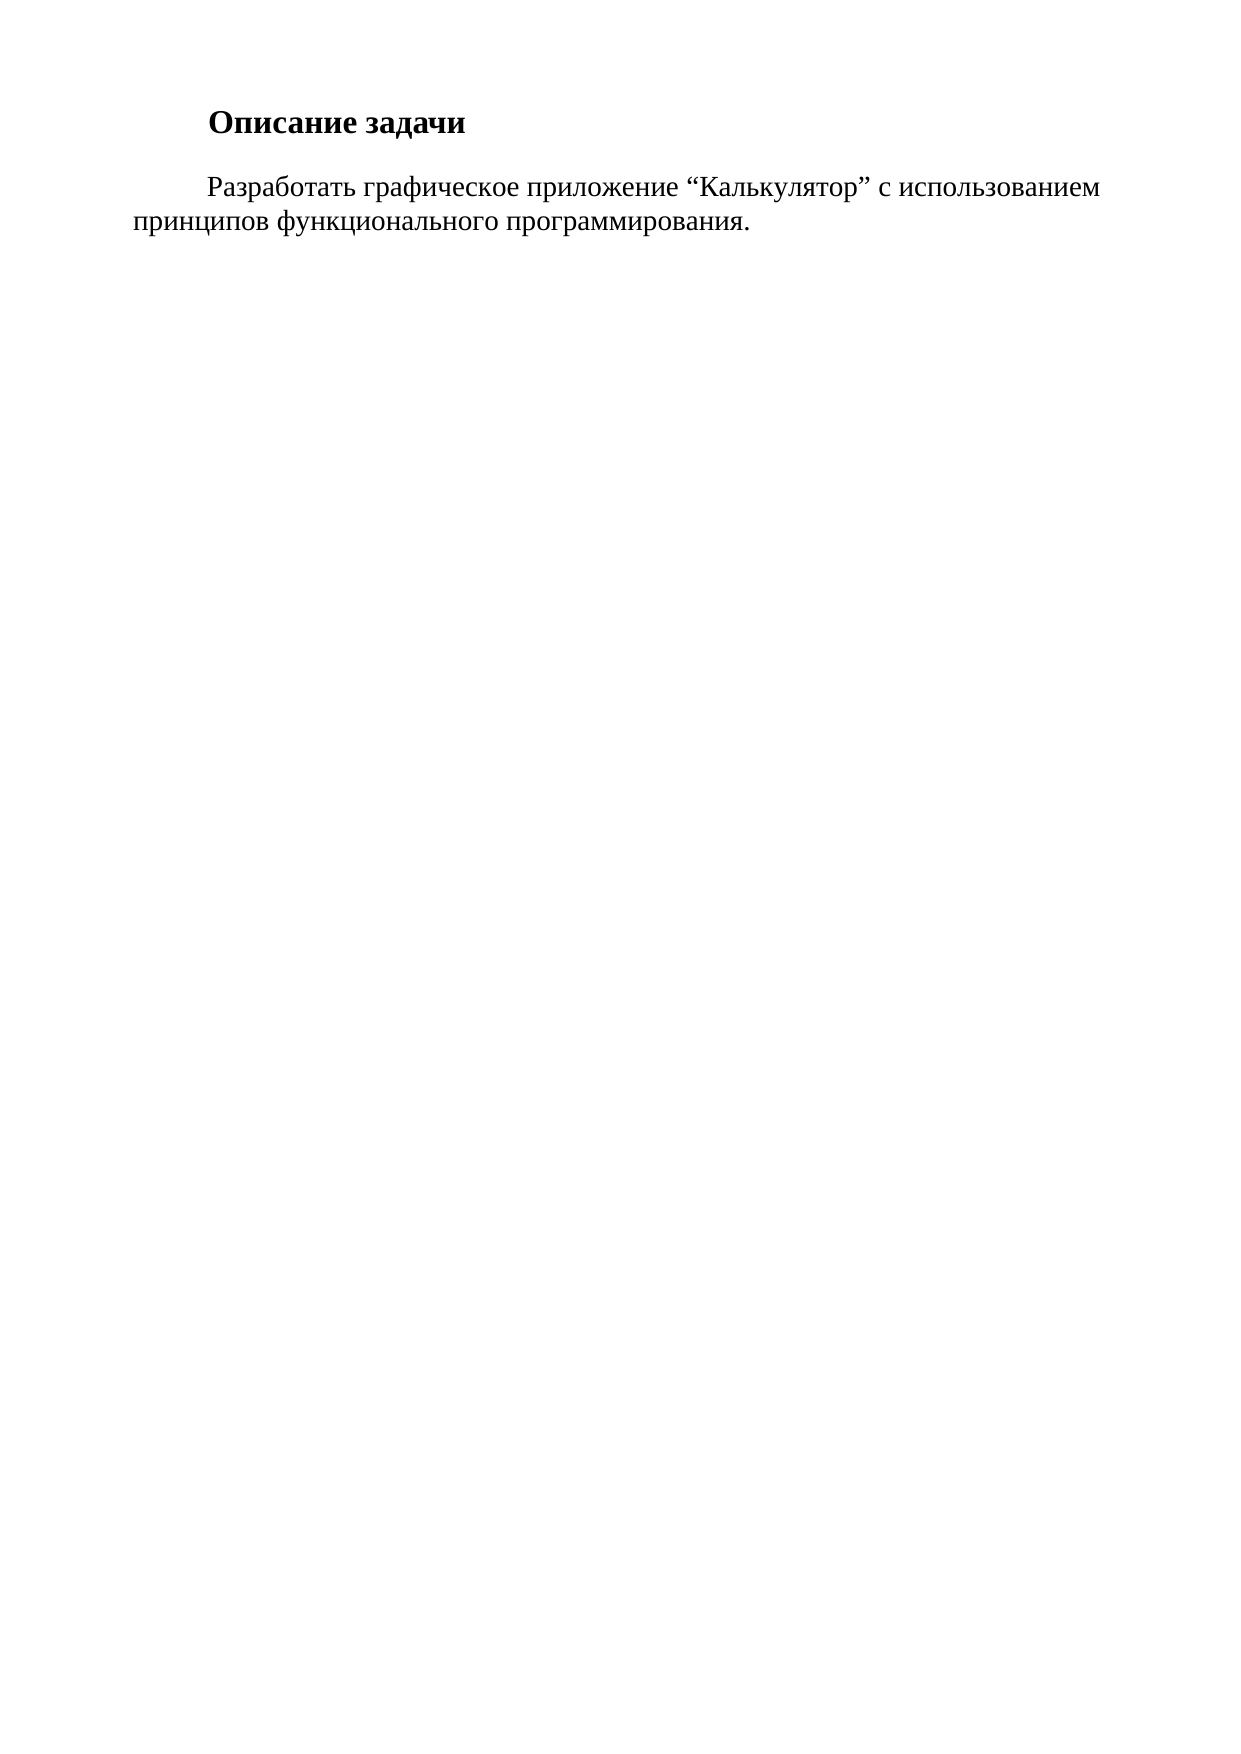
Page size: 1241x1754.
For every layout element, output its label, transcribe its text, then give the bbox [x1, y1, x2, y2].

text Разработать графическое приложение “Калькулятор” с использованием принципов функционального программирования. [133, 169, 1152, 237]
subtitle Описание задачи [208, 102, 1152, 141]
